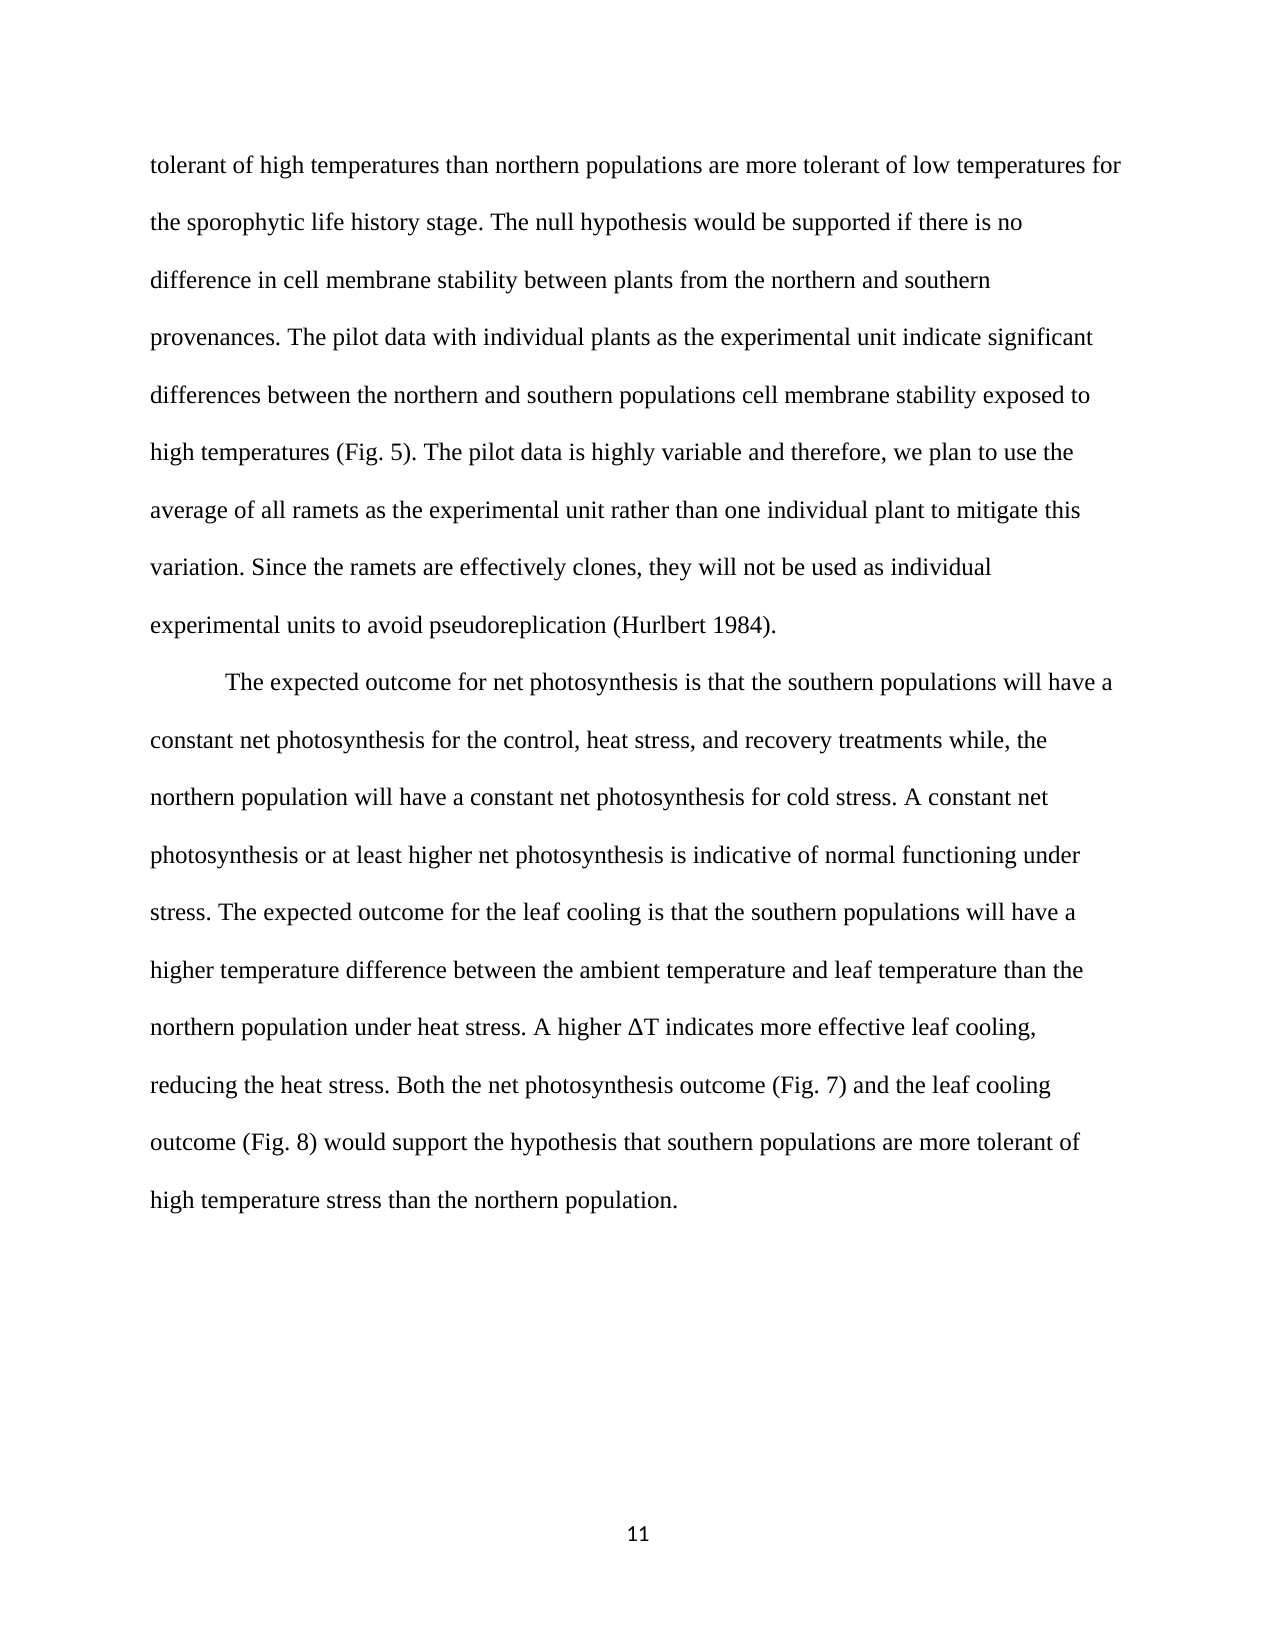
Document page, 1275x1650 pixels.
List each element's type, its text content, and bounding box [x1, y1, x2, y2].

text The expected outcome for net photosynthesis is that the southern populations will have a constant net photosynthesis for the control, heat stress, and recovery treatments while, the northern population will have a constant net photosynthesis for cold stress. A constant net photosynthesis or at least higher net photosynthesis is indicative of normal functioning under stress. The expected outcome for the leaf cooling is that the southern populations will have a higher temperature difference between the ambient temperature and leaf temperature than the northern population under heat stress. A higher ΔT indicates more effective leaf cooling, reducing the heat stress. Both the net photosynthesis outcome (Fig. 7) and the leaf cooling outcome (Fig. 8) would support the hypothesis that southern populations are more tolerant of high temperature stress than the northern population. [150, 667, 1125, 1214]
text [150, 150, 1125, 639]
